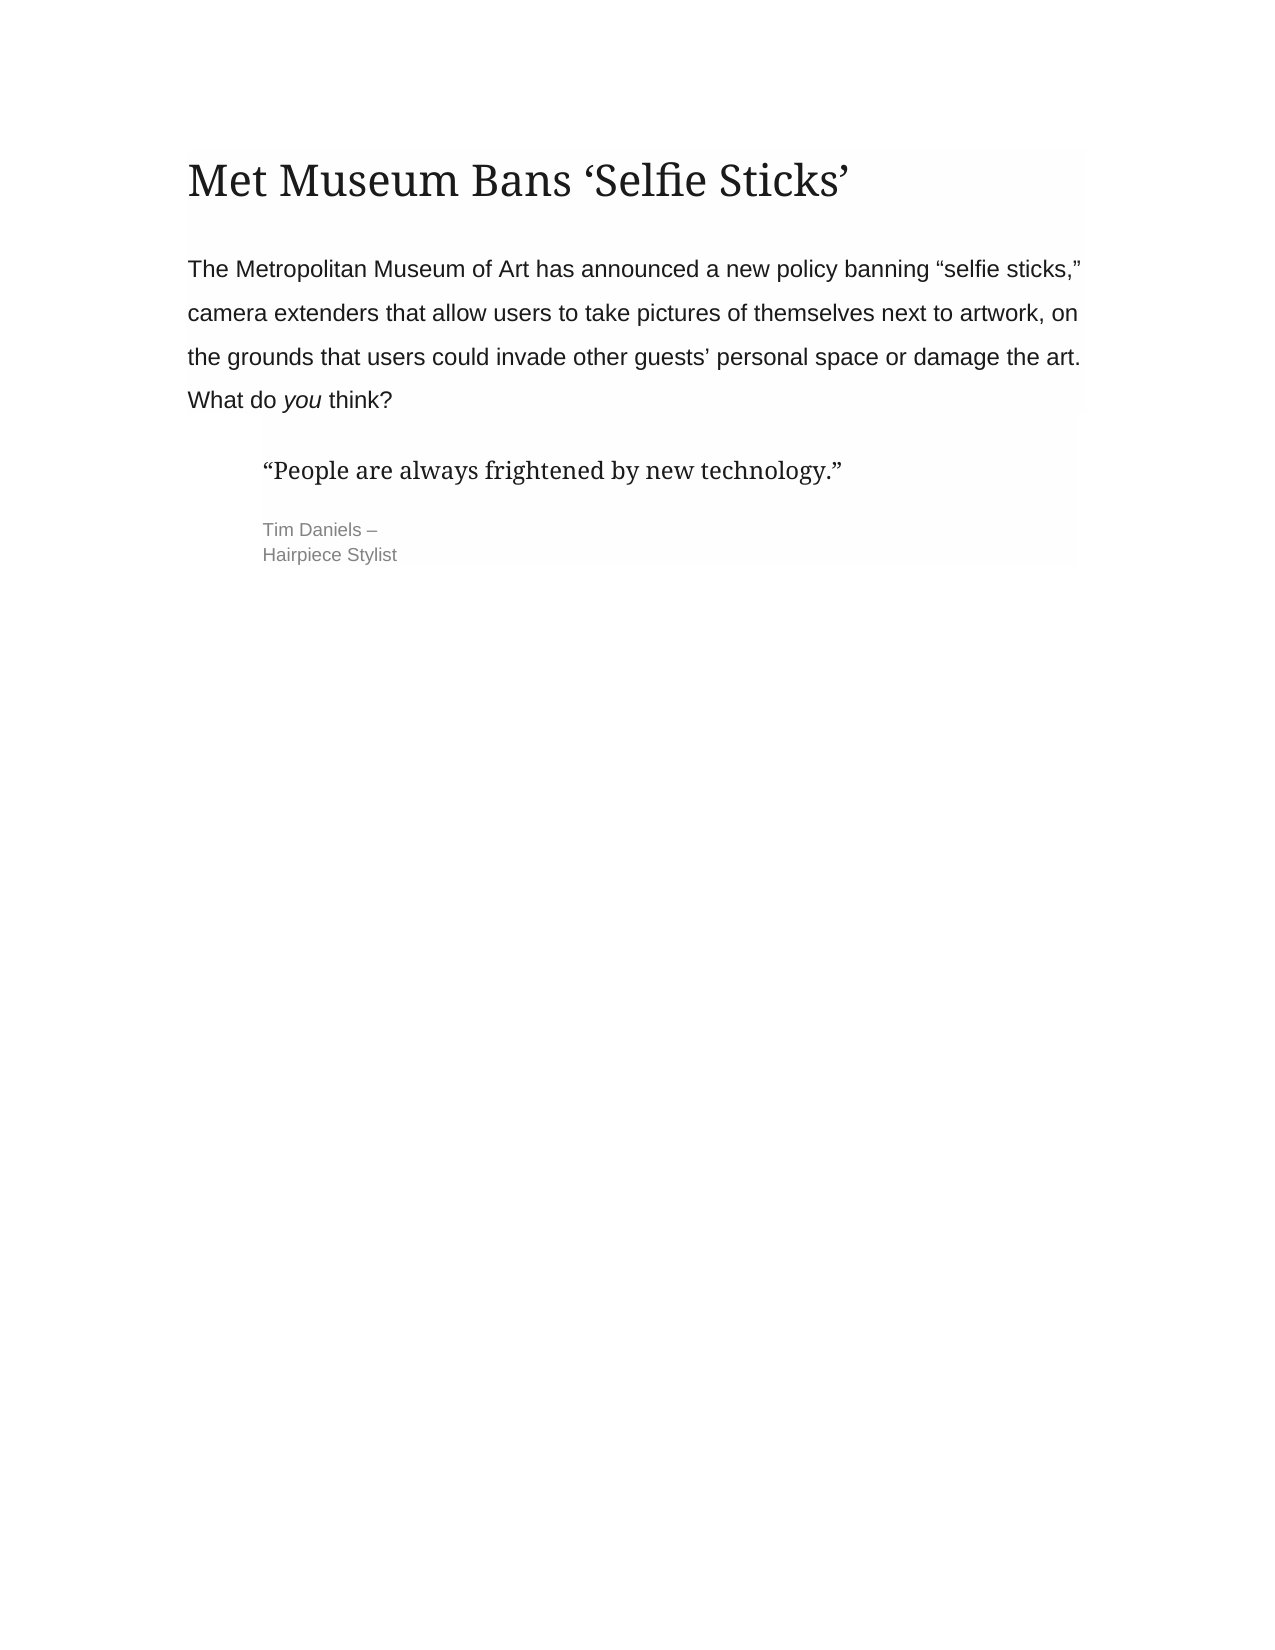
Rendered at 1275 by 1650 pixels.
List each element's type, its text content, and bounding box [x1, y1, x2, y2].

subtitle Met Museum Bans ‘Selfie Sticks’ [187, 150, 1087, 209]
text Tim Daniels – Hairpiece Stylist [262, 516, 1077, 566]
text The Metropolitan Museum of Art has announced a new policy banning “selfie sticks,” camera extenders that allow users to take pictures of themselves next to artwork, on the grounds that users could invade other guests’ personal space or damage the art. What do you think? [187, 239, 1087, 414]
text “People are always frightened by new technology.” [262, 443, 1077, 487]
